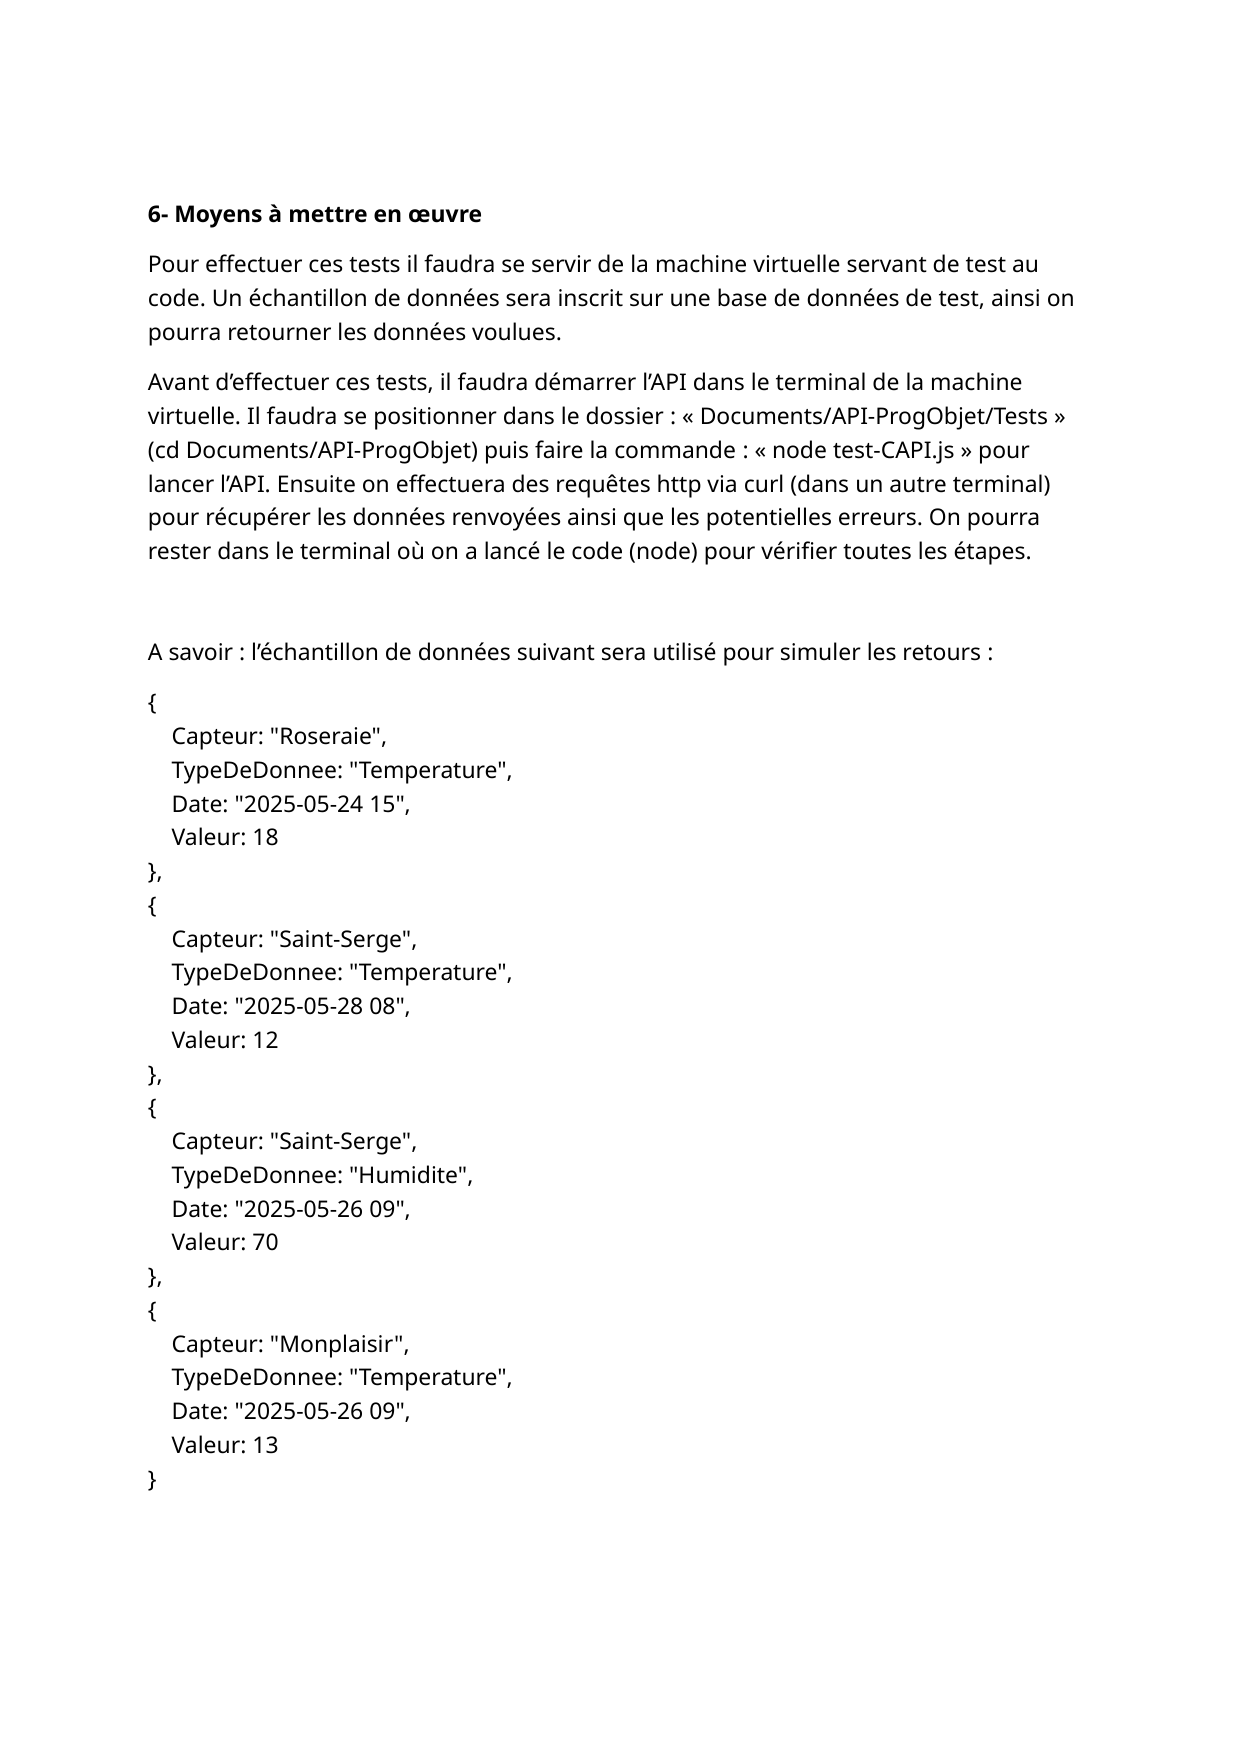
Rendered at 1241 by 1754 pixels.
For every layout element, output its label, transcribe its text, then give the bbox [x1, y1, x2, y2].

text { Capteur: "Roseraie", TypeDeDonnee: "Temperature", Date: "2025-05-24 15", Valeur: 18 }, { Capteur: "Saint-Serge", TypeDeDonnee: "Temperature", Date: "2025-05-28 08", Valeur: 12 }, { Capteur: "Saint-Serge", TypeDeDonnee: "Humidite", Date: "2025-05-26 09", Valeur: 70 }, { Capteur: "Monplaisir", TypeDeDonnee: "Temperature", Date: "2025-05-26 09", Valeur: 13 } [148, 686, 1093, 1494]
text Avant d’effectuer ces tests, il faudra démarrer l’API dans le terminal de la machine virtuelle. Il faudra se positionner dans le dossier : « Documents/API-ProgObjet/Tests » (cd Documents/API-ProgObjet) puis faire la commande : « node test-CAPI.js » pour lancer l’API. Ensuite on effectuera des requêtes http via curl (dans un autre terminal) pour récupérer les données renvoyées ainsi que les potentielles erreurs. On pourra rester dans le terminal où on a lancé le code (node) pour vérifier toutes les étapes. [148, 366, 1093, 566]
text Pour effectuer ces tests il faudra se servir de la machine virtuelle servant de test au code. Un échantillon de données sera inscrit sur une base de données de test, ainsi on pourra retourner les données voulues. [148, 248, 1093, 347]
text A savoir : l’échantillon de données suivant sera utilisé pour simuler les retours : [148, 636, 1093, 667]
text 6- Moyens à mettre en œuvre [148, 198, 1093, 229]
